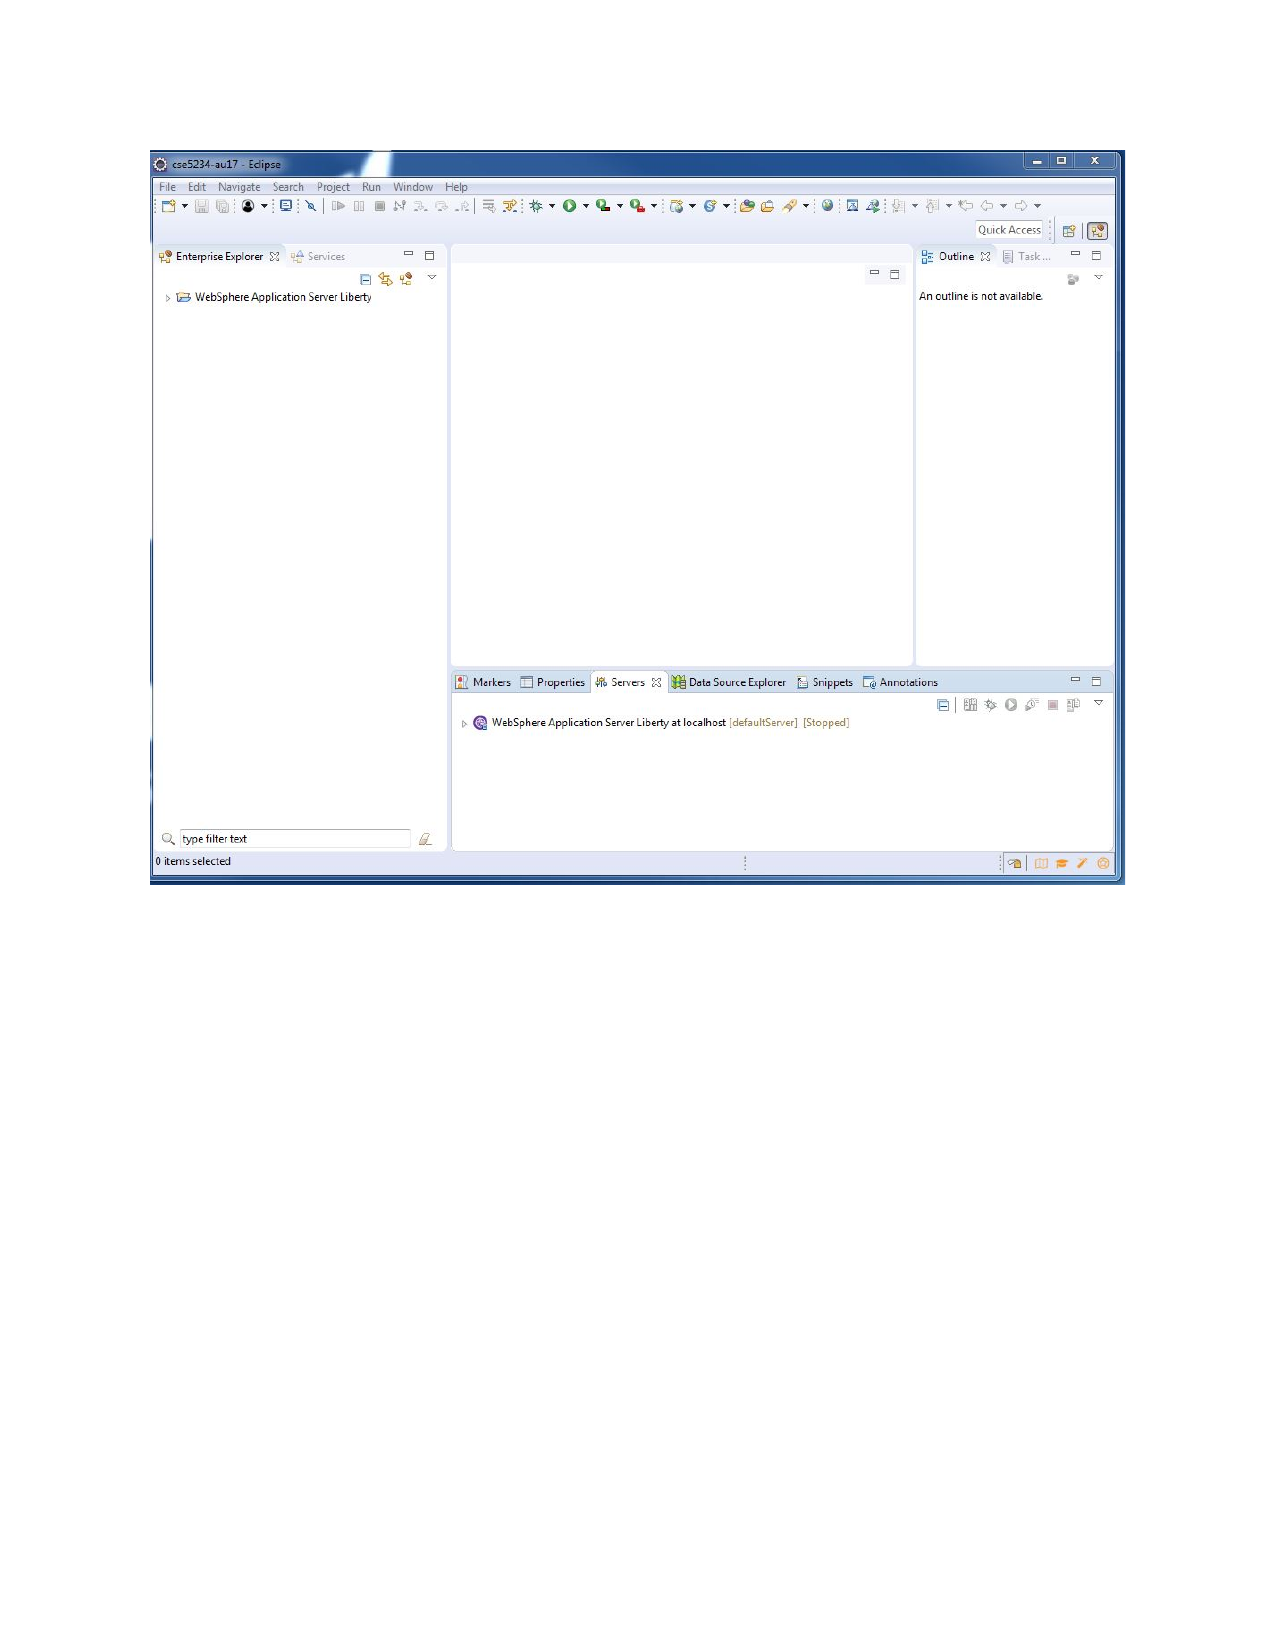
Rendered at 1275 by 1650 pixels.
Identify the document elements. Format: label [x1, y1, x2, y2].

picture [150, 150, 1125, 885]
